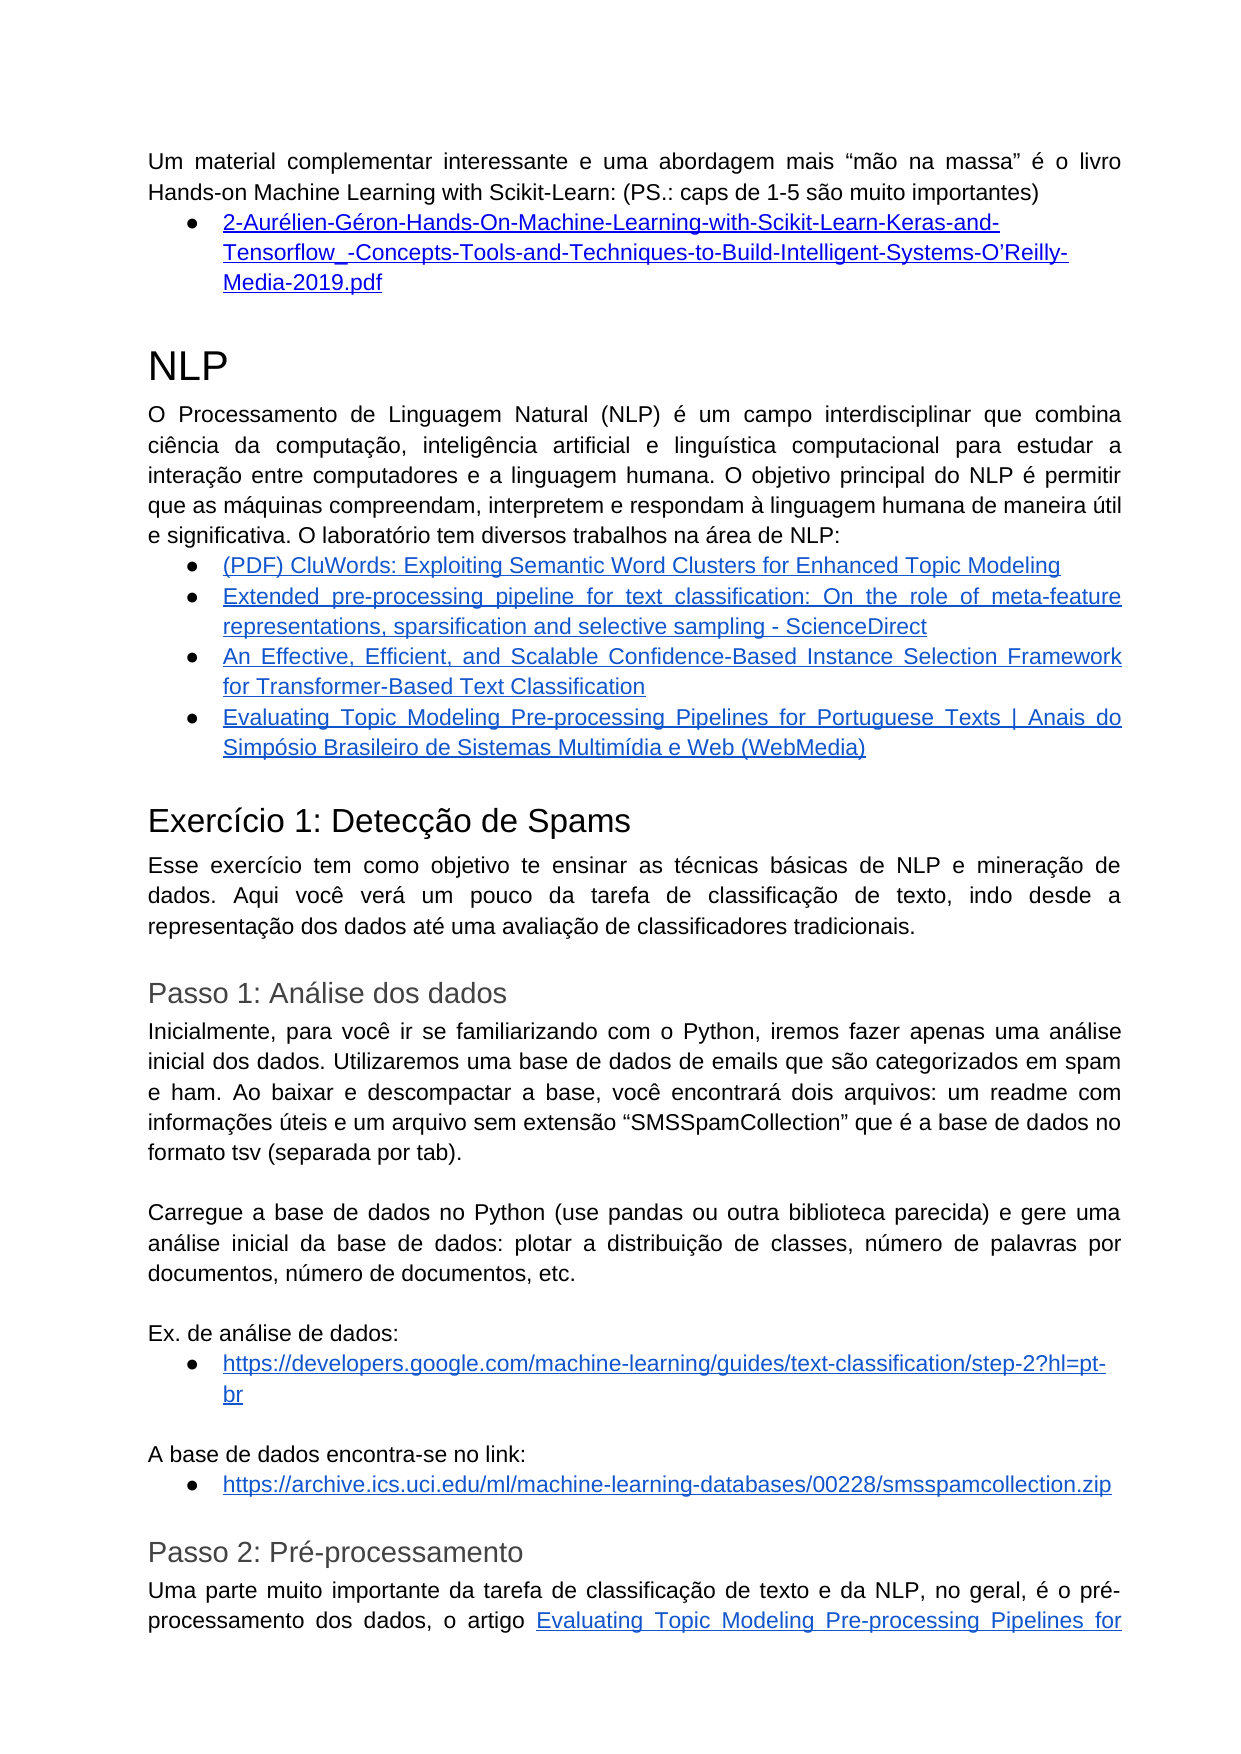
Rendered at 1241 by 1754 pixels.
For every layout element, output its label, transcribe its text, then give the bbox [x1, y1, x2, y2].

text A base de dados encontra-se no link: [148, 1441, 1122, 1467]
list Extended pre-processing pipeline for text classification: On the role of meta-feature representations, sparsification and selective sampling - ScienceDirect [185, 583, 1122, 639]
text O Processamento de Linguagem Natural (NLP) é um campo interdisciplinar que combina ciência da computação, inteligência artificial e linguística computacional para estudar a interação entre computadores e a linguagem humana. O objetivo principal do NLP é permitir que as máquinas compreendam, interpretem e respondam à linguagem humana de maneira útil e significativa. O laboratório tem diversos trabalhos na área de NLP: [148, 401, 1122, 548]
list Evaluating Topic Modeling Pre-processing Pipelines for Portuguese Texts | Anais do Simpósio Brasileiro de Sistemas Multimídia e Web (WebMedia) [185, 703, 1122, 760]
text Ex. de análise de dados: [148, 1320, 1122, 1347]
list (PDF) CluWords: Exploiting Semantic Word Clusters for Enhanced Topic Modeling [185, 552, 1122, 579]
subtitle Exercício 1: Detecção de Spams [148, 801, 1122, 840]
list An Effective, Efficient, and Scalable Confidence-Based Instance Selection Framework for Transformer-Based Text Classification [185, 643, 1122, 699]
text Carregue a base de dados no Python (use pandas ou outra biblioteca parecida) e gere uma análise inicial da base de dados: plotar a distribuição de classes, número de palavras por documentos, número de documentos, etc. [148, 1199, 1122, 1286]
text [148, 1577, 1122, 1633]
list https://developers.google.com/machine-learning/guides/text-classification/step-2?hl=pt-br [185, 1350, 1122, 1407]
subtitle NLP [148, 341, 1122, 389]
list https://archive.ics.uci.edu/ml/machine-learning-databases/00228/smsspamcollection.zip [185, 1471, 1122, 1498]
list 2-Aurélien-Géron-Hands-On-Machine-Learning-with-Scikit-Learn-Keras-and-Tensorflow_-Concepts-Tools-and-Techniques-to-Build-Intelligent-Systems-O’Reilly-Media-2019.pdf [185, 209, 1122, 295]
subtitle Passo 2: Pré-processamento [148, 1535, 1122, 1568]
text Esse exercício tem como objetivo te ensinar as técnicas básicas de NLP e mineração de dados. Aqui você verá um pouco da tarefa de classificação de texto, indo desde a representação dos dados até uma avaliação de classificadores tradicionais. [148, 852, 1122, 939]
subtitle Passo 1: Análise dos dados [148, 976, 1122, 1010]
text Inicialmente, para você ir se familiarizando com o Python, iremos fazer apenas uma análise inicial dos dados. Utilizaremos uma base de dados de emails que são categorizados em spam e ham. Ao baixar e descompactar a base, você encontrará dois arquivos: um readme com informações úteis e um arquivo sem extensão “SMSSpamCollection” que é a base de dados no formato tsv (separada por tab). [148, 1018, 1122, 1165]
text Um material complementar interessante e uma abordagem mais “mão na massa” é o livro Hands-on Machine Learning with Scikit-Learn: (PS.: caps de 1-5 são muito importantes) [148, 148, 1122, 205]
